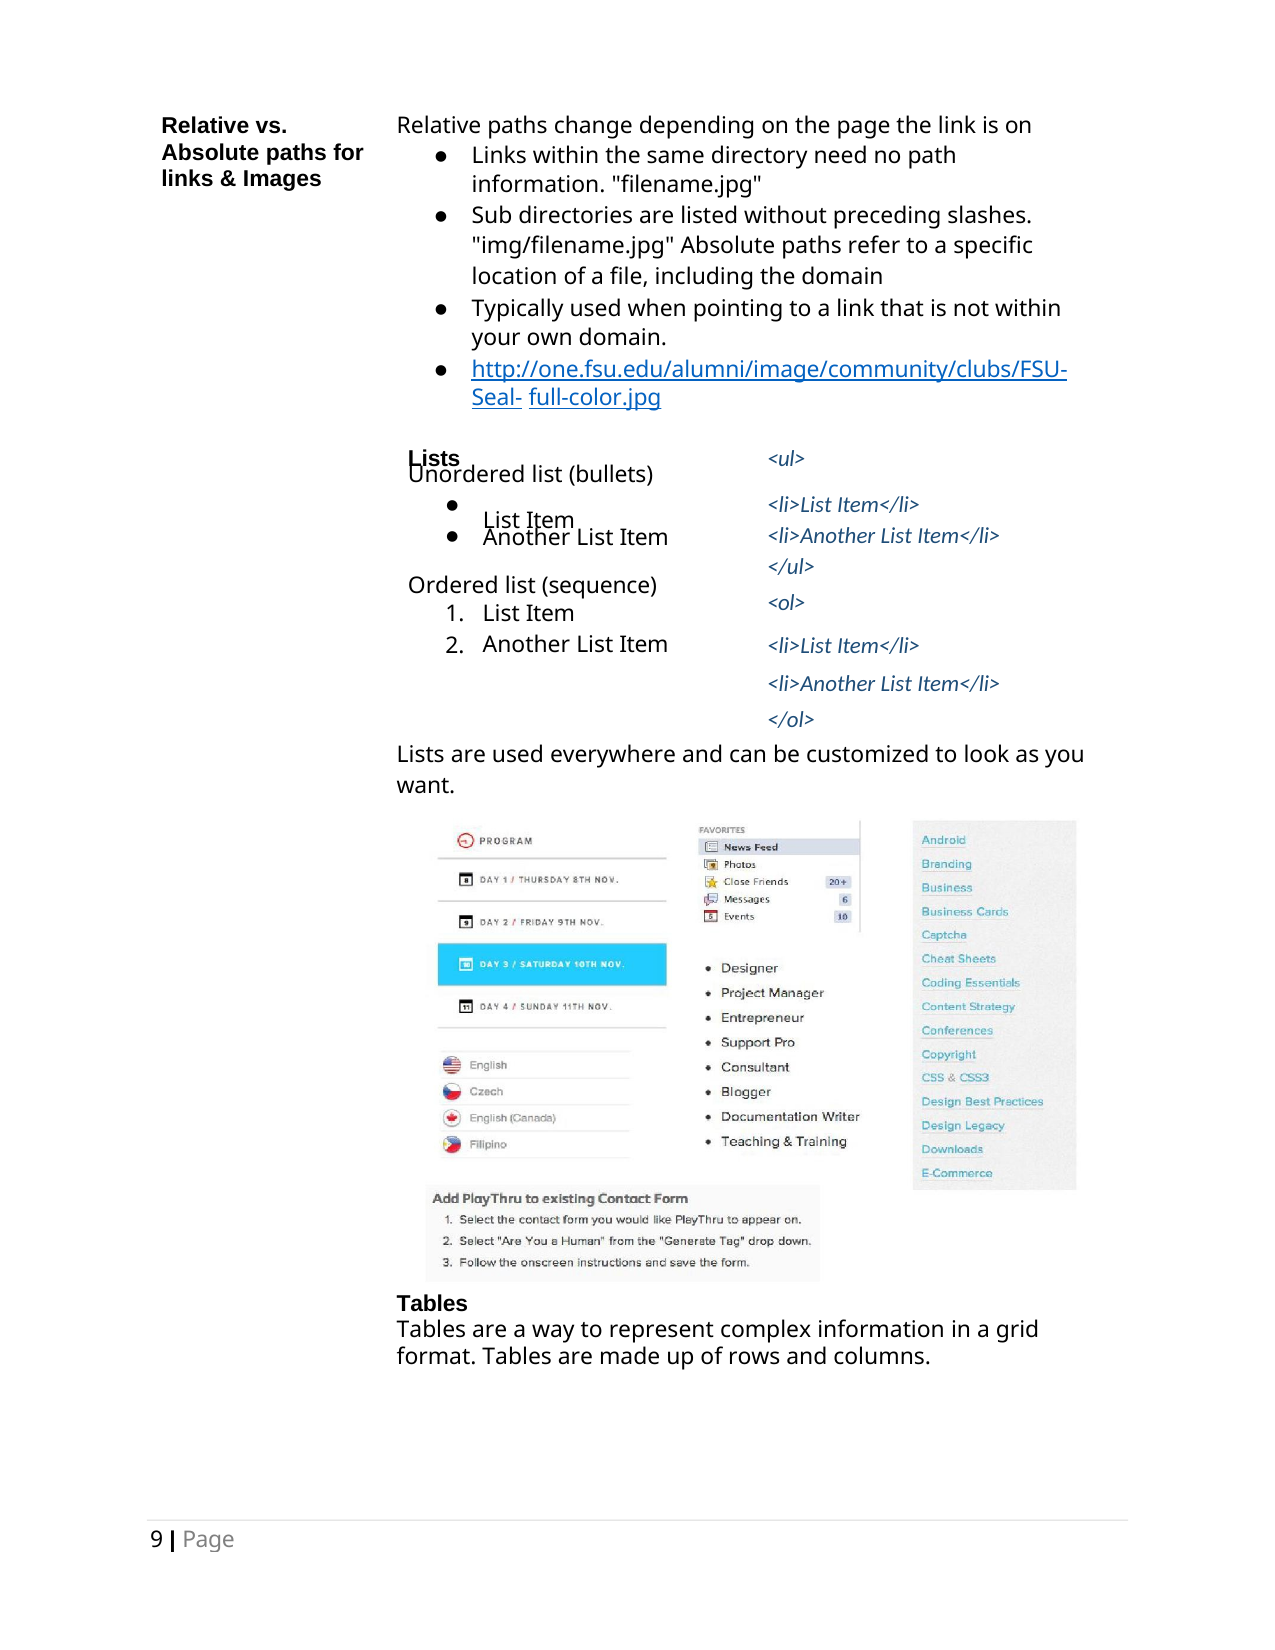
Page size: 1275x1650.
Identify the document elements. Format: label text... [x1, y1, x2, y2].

picture [425, 818, 1081, 1284]
table_header Relative paths change depending on the page the link is on Links within the same directory need no path information. "filename.jpg" Sub directories are listed without preceding slashes. "img/filename.jpg" Absolute paths refer to a specific location of a file, including the domain Typically used when pointing to a link that is not within your own domain. http://one.fsu.edu/alumni/image/community/clubs/FSU-Seal- full-color.jpg Lists <ul> Unordered list (bullets) List Item <li>List Item</li> Another List Item <li>Another List Item</li> </ul> Ordered list (sequence) List Item <ol> Another List Item <li>List Item</li> <li>Another List Item</li> </ol> Lists are used everywhere and can be customized to look as you want. Tables Tables are a way to represent complex information in a grid format. Tables are made up of rows and columns. [380, 113, 1120, 1369]
table_header Relative vs. Absolute paths for links & Images [156, 113, 380, 1369]
